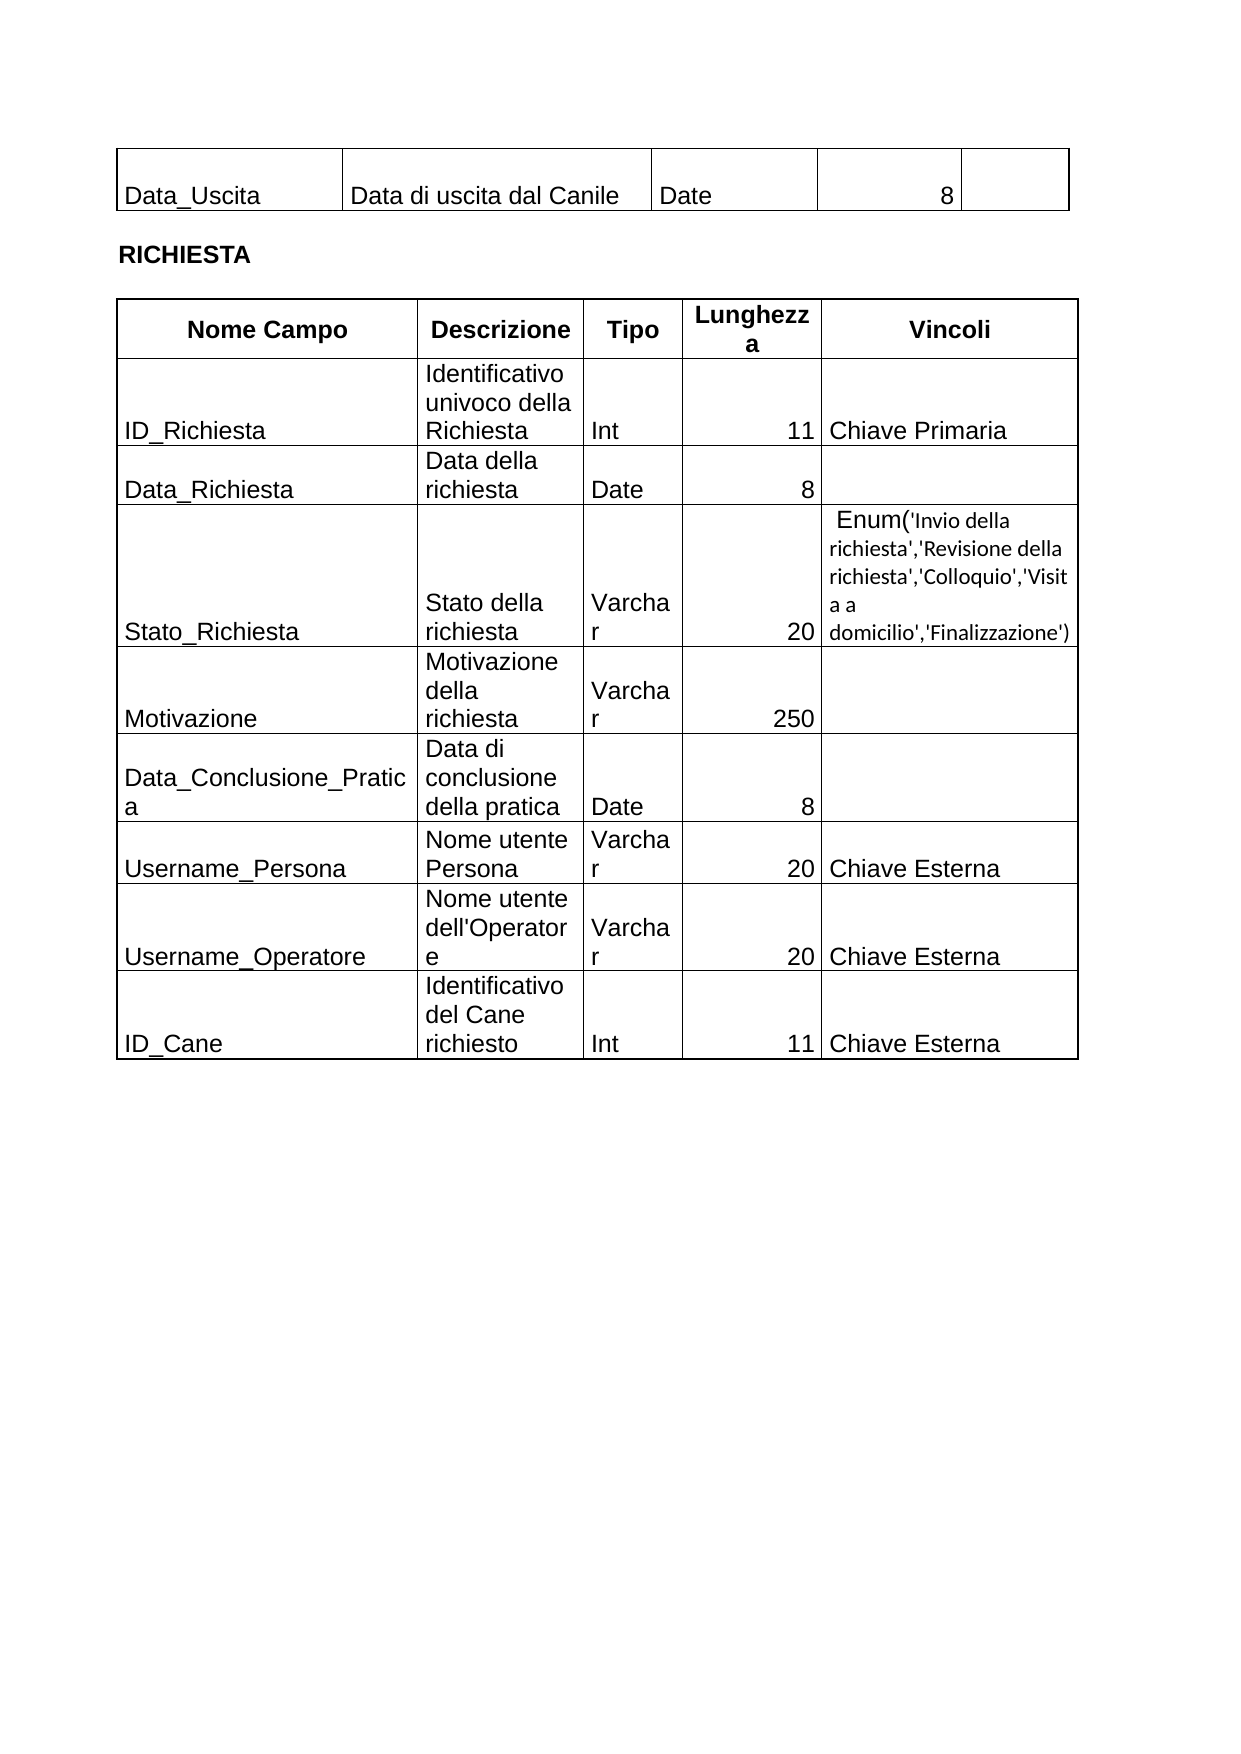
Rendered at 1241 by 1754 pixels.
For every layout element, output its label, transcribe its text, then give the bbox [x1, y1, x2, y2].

table_cell 8 [683, 446, 821, 504]
table_cell 20 [683, 884, 821, 970]
table_cell 250 [683, 647, 821, 733]
table_cell Identificativo univoco della Richiesta [418, 359, 583, 445]
table_cell Date [652, 149, 817, 210]
text RICHIESTA [118, 240, 1122, 269]
table_cell Motivazione della richiesta [418, 647, 583, 733]
table_cell ID_Richiesta [118, 359, 417, 445]
table_cell 8 [683, 734, 821, 821]
table_cell Chiave Esterna [822, 822, 1077, 883]
table_cell Date [584, 734, 682, 821]
table_header Descrizione [418, 300, 583, 358]
table_cell Identificativo del Cane richiesto [418, 971, 583, 1058]
table_cell Data_Conclusione_Pratica [118, 734, 417, 821]
table_cell Data_Richiesta [118, 446, 417, 504]
table_cell 20 [683, 822, 821, 883]
table_cell Username_Persona [118, 822, 417, 883]
table_cell Enum('Invio della richiesta','Revisione della richiesta','Colloquio','Visita a domicilio','Finalizzazione') [822, 505, 1077, 646]
table_cell Chiave Primaria [822, 359, 1077, 445]
table_cell 20 [683, 505, 821, 646]
table_header Lunghezza [683, 300, 821, 358]
table_header Nome Campo [118, 300, 417, 358]
table_cell [822, 734, 1077, 821]
table_cell [822, 446, 1077, 504]
table_cell Date [584, 446, 682, 504]
table_cell Int [584, 359, 682, 445]
table_cell 11 [683, 971, 821, 1058]
table_cell Username_Operatore [118, 884, 417, 970]
table_cell 8 [818, 149, 961, 210]
table_cell Varchar [584, 822, 682, 883]
table_cell [962, 149, 1068, 210]
table_header Vincoli [822, 300, 1077, 358]
table_cell Motivazione [118, 647, 417, 733]
table_header Tipo [584, 300, 682, 358]
table_cell Varchar [584, 647, 682, 733]
table_cell Chiave Esterna [822, 971, 1077, 1058]
table_cell Int [584, 971, 682, 1058]
table_cell Varchar [584, 505, 682, 646]
table_cell 11 [683, 359, 821, 445]
table_cell [822, 647, 1077, 733]
table_cell ID_Cane [118, 971, 417, 1058]
table_cell Varchar [584, 884, 682, 970]
table_cell Stato della richiesta [418, 505, 583, 646]
table_cell Nome utente dell'Operatore [418, 884, 583, 970]
table_cell Data_Uscita [118, 149, 342, 210]
table_cell Data di conclusione della pratica [418, 734, 583, 821]
table_cell Data della richiesta [418, 446, 583, 504]
table_cell Stato_Richiesta [118, 505, 417, 646]
table_cell Chiave Esterna [822, 884, 1077, 970]
table_cell Nome utente Persona [418, 822, 583, 883]
table_cell Data di uscita dal Canile [343, 149, 651, 210]
